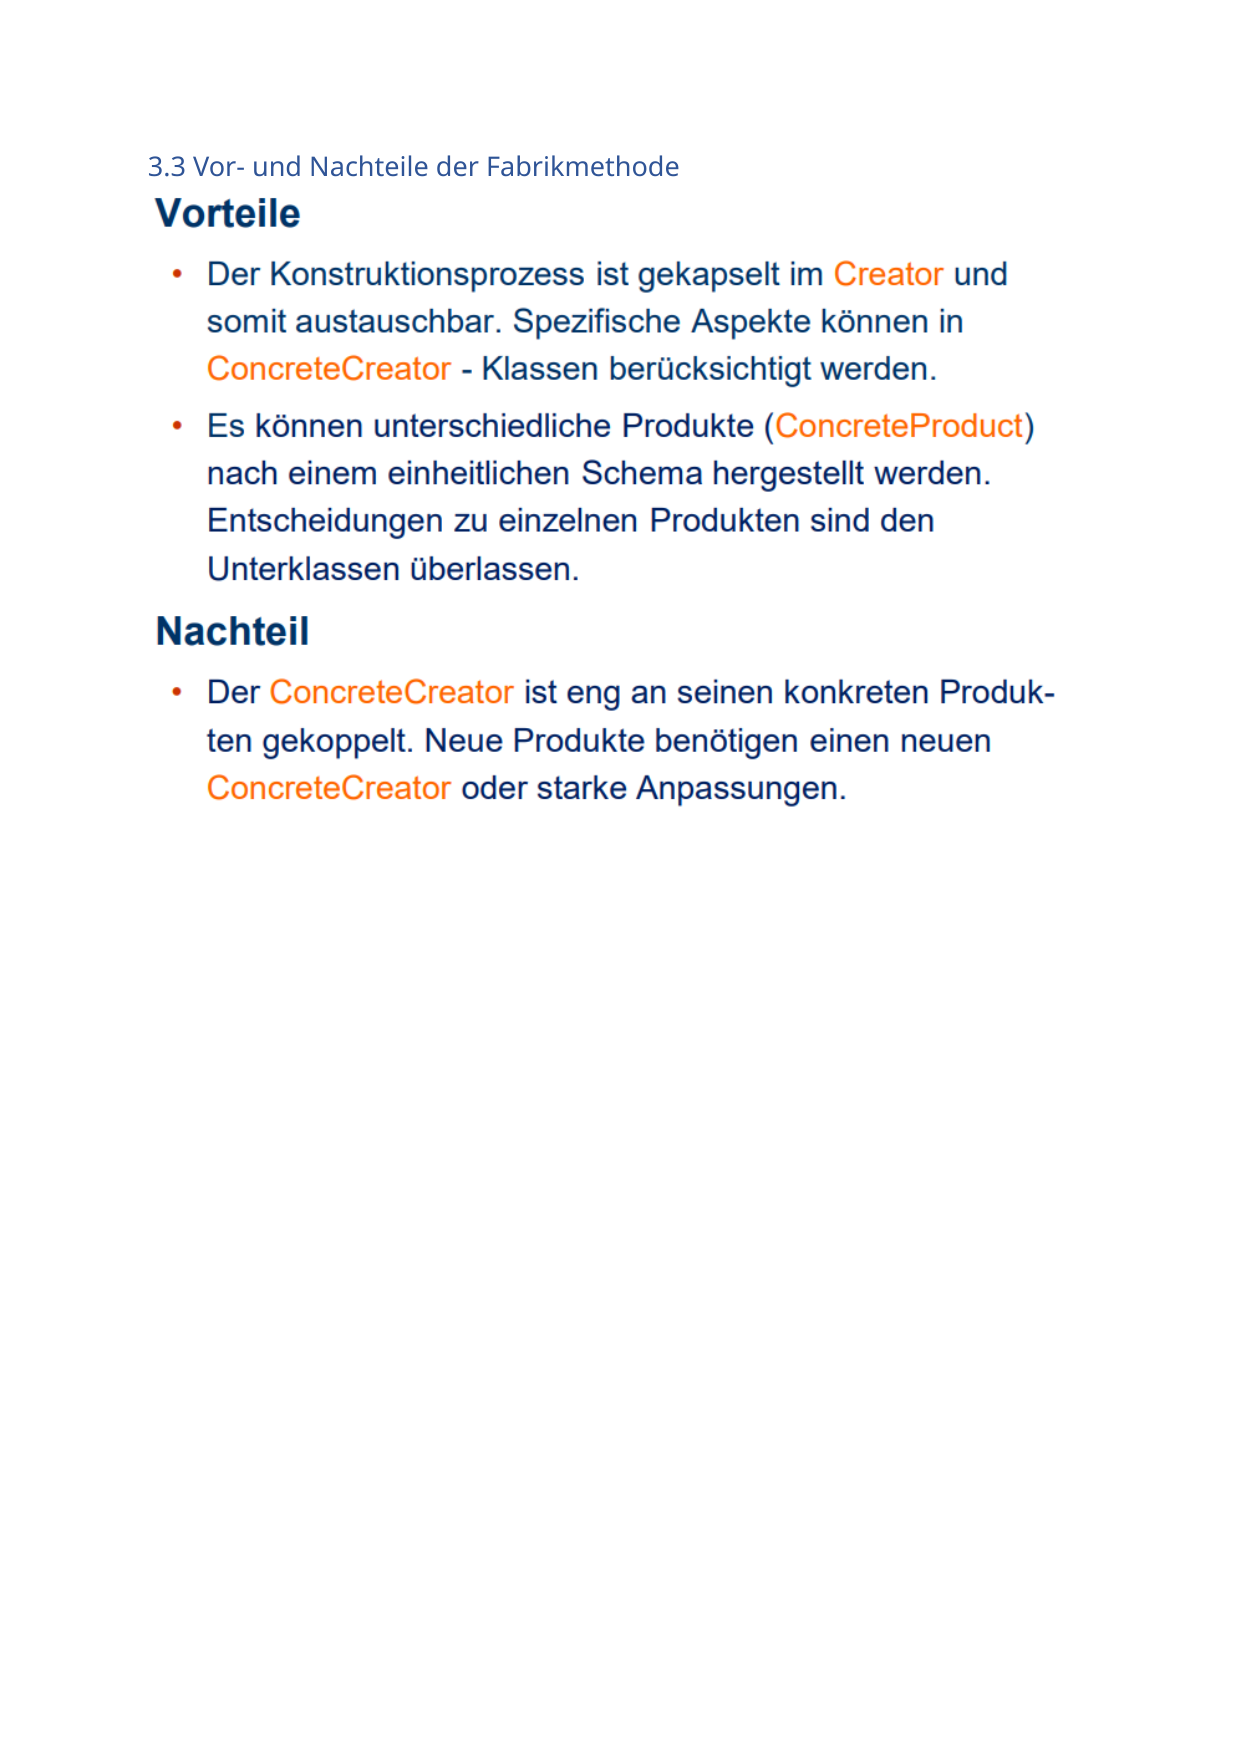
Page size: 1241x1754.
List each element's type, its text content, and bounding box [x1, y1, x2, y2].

picture [147, 187, 1093, 839]
subtitle 3.3 Vor- und Nachteile der Fabrikmethode [148, 148, 1093, 184]
